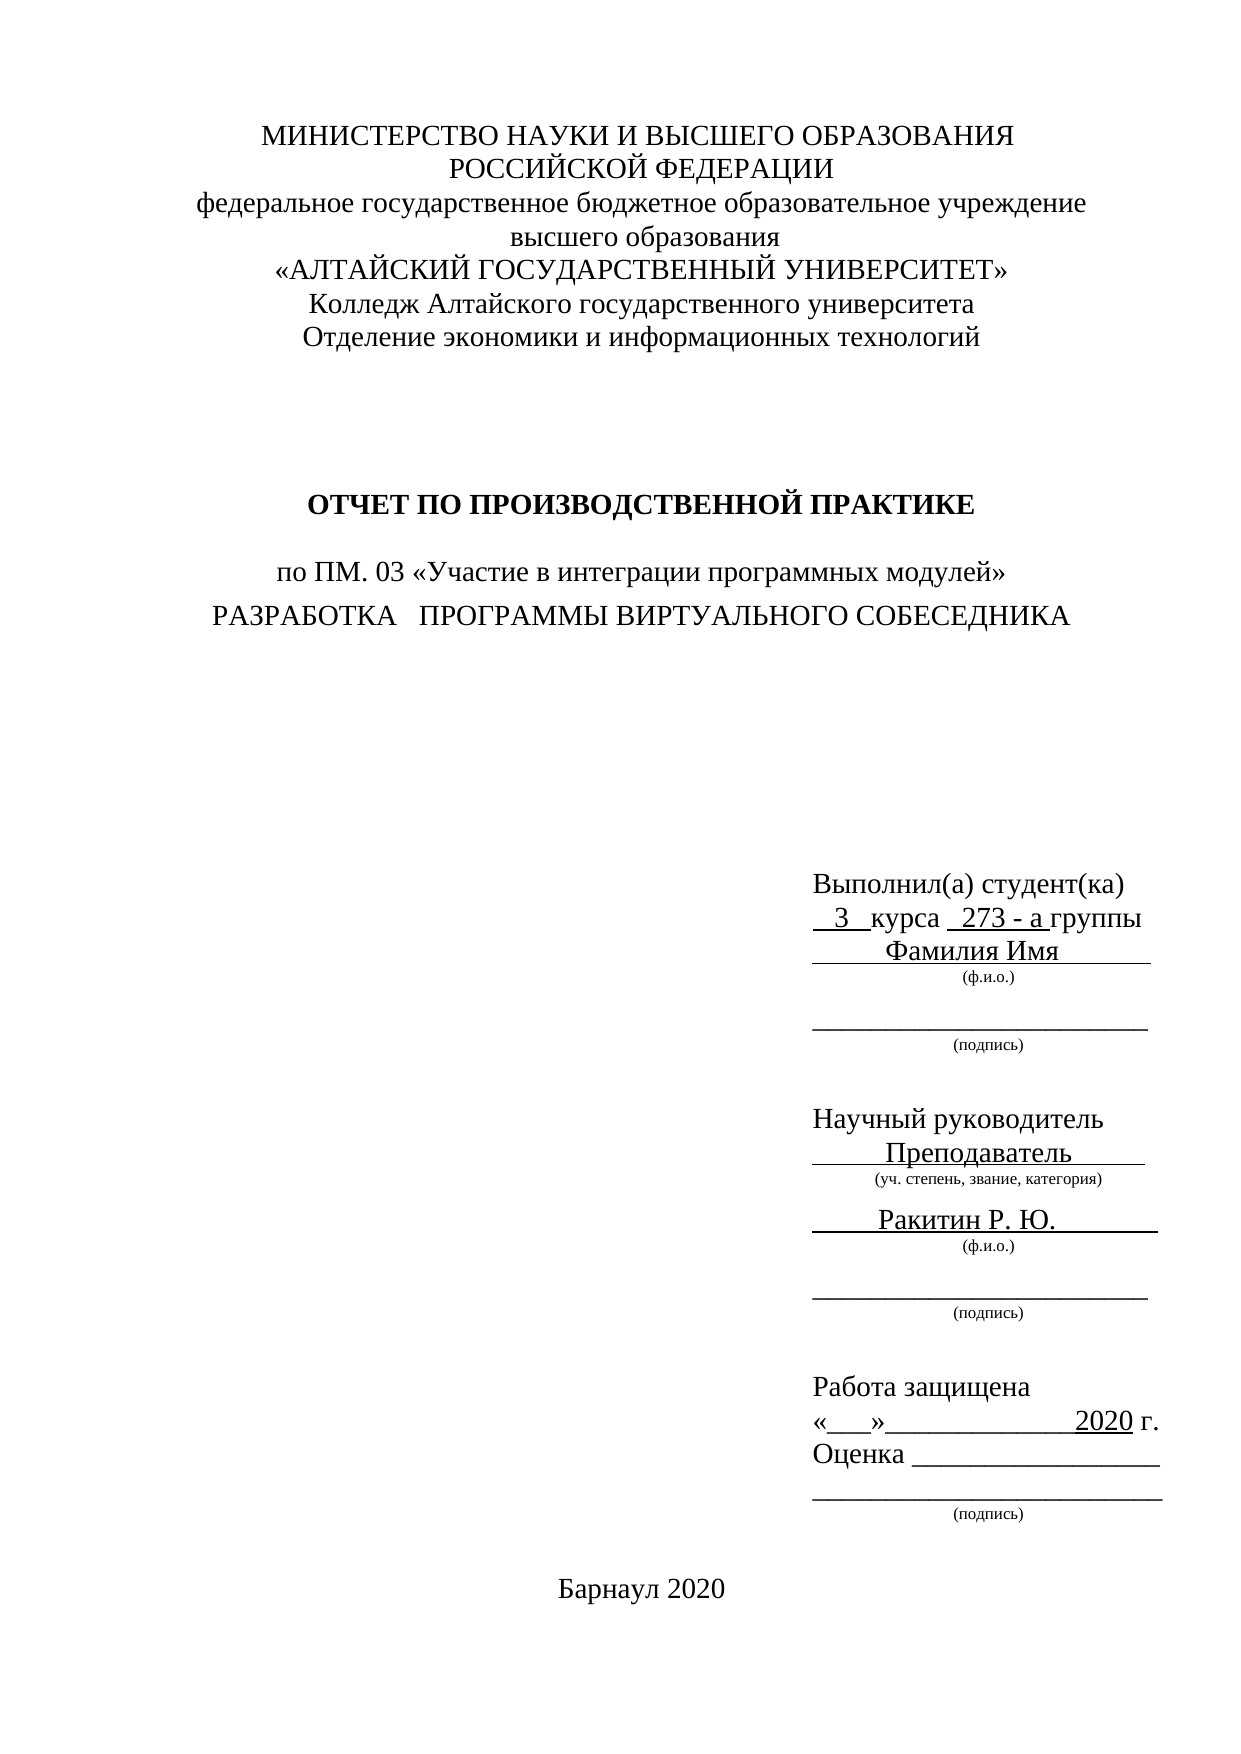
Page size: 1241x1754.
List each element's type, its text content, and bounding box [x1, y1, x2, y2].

text ОТЧЕТ ПО ПРОИЗВОДСТВЕННОЙ ПРАКТИКЕ [118, 487, 1164, 521]
text (подпись) [812, 1504, 1164, 1537]
text Работа защищена [812, 1369, 1164, 1403]
text «___»_____________2020 г. [812, 1403, 1164, 1437]
text «АЛТАЙСКИЙ ГОСУДАРСТВЕННЫЙ УНИВЕРСИТЕТ» [118, 252, 1164, 286]
text (подпись) [812, 1034, 1164, 1068]
text 3 курса 273 - а группы [812, 900, 1164, 933]
text федеральное государственное бюджетное образовательное учреждение высшего образования [118, 185, 1164, 252]
text Колледж Алтайского государственного университета [118, 286, 1164, 319]
text Оценка _________________ [812, 1437, 1164, 1470]
text (ф.и.о.) [812, 1235, 1164, 1269]
text Отделение экономики и информационных технологий [118, 319, 1164, 353]
text Фамилия Имя [812, 933, 1164, 967]
text Выполнил(а) студент(ка) [812, 866, 1164, 900]
text Научный руководитель [812, 1101, 1164, 1135]
text Ракитин Р. Ю. [812, 1202, 1164, 1235]
text Барнаул 2020 [118, 1571, 1164, 1604]
text МИНИСТЕРСТВО НАУКИ И ВЫСШЕГО ОБРАЗОВАНИЯ РОССИЙСКОЙ ФЕДЕРАЦИИ [118, 118, 1164, 185]
text Преподаватель [812, 1135, 1164, 1168]
text ________________________ [812, 1470, 1164, 1504]
text _______________________ [812, 1001, 1164, 1034]
text _______________________ [812, 1269, 1164, 1302]
text по ПМ. 03 «Участие в интеграции программных модулей» [118, 554, 1164, 588]
text (ф.и.о.) [812, 967, 1164, 1001]
text (подпись) [812, 1302, 1164, 1336]
text РАЗРАБОТКА ПРОГРАММЫ ВИРТУАЛЬНОГО СОБЕСЕДНИКА [118, 598, 1164, 632]
text (уч. степень, звание, категория) [812, 1168, 1164, 1202]
